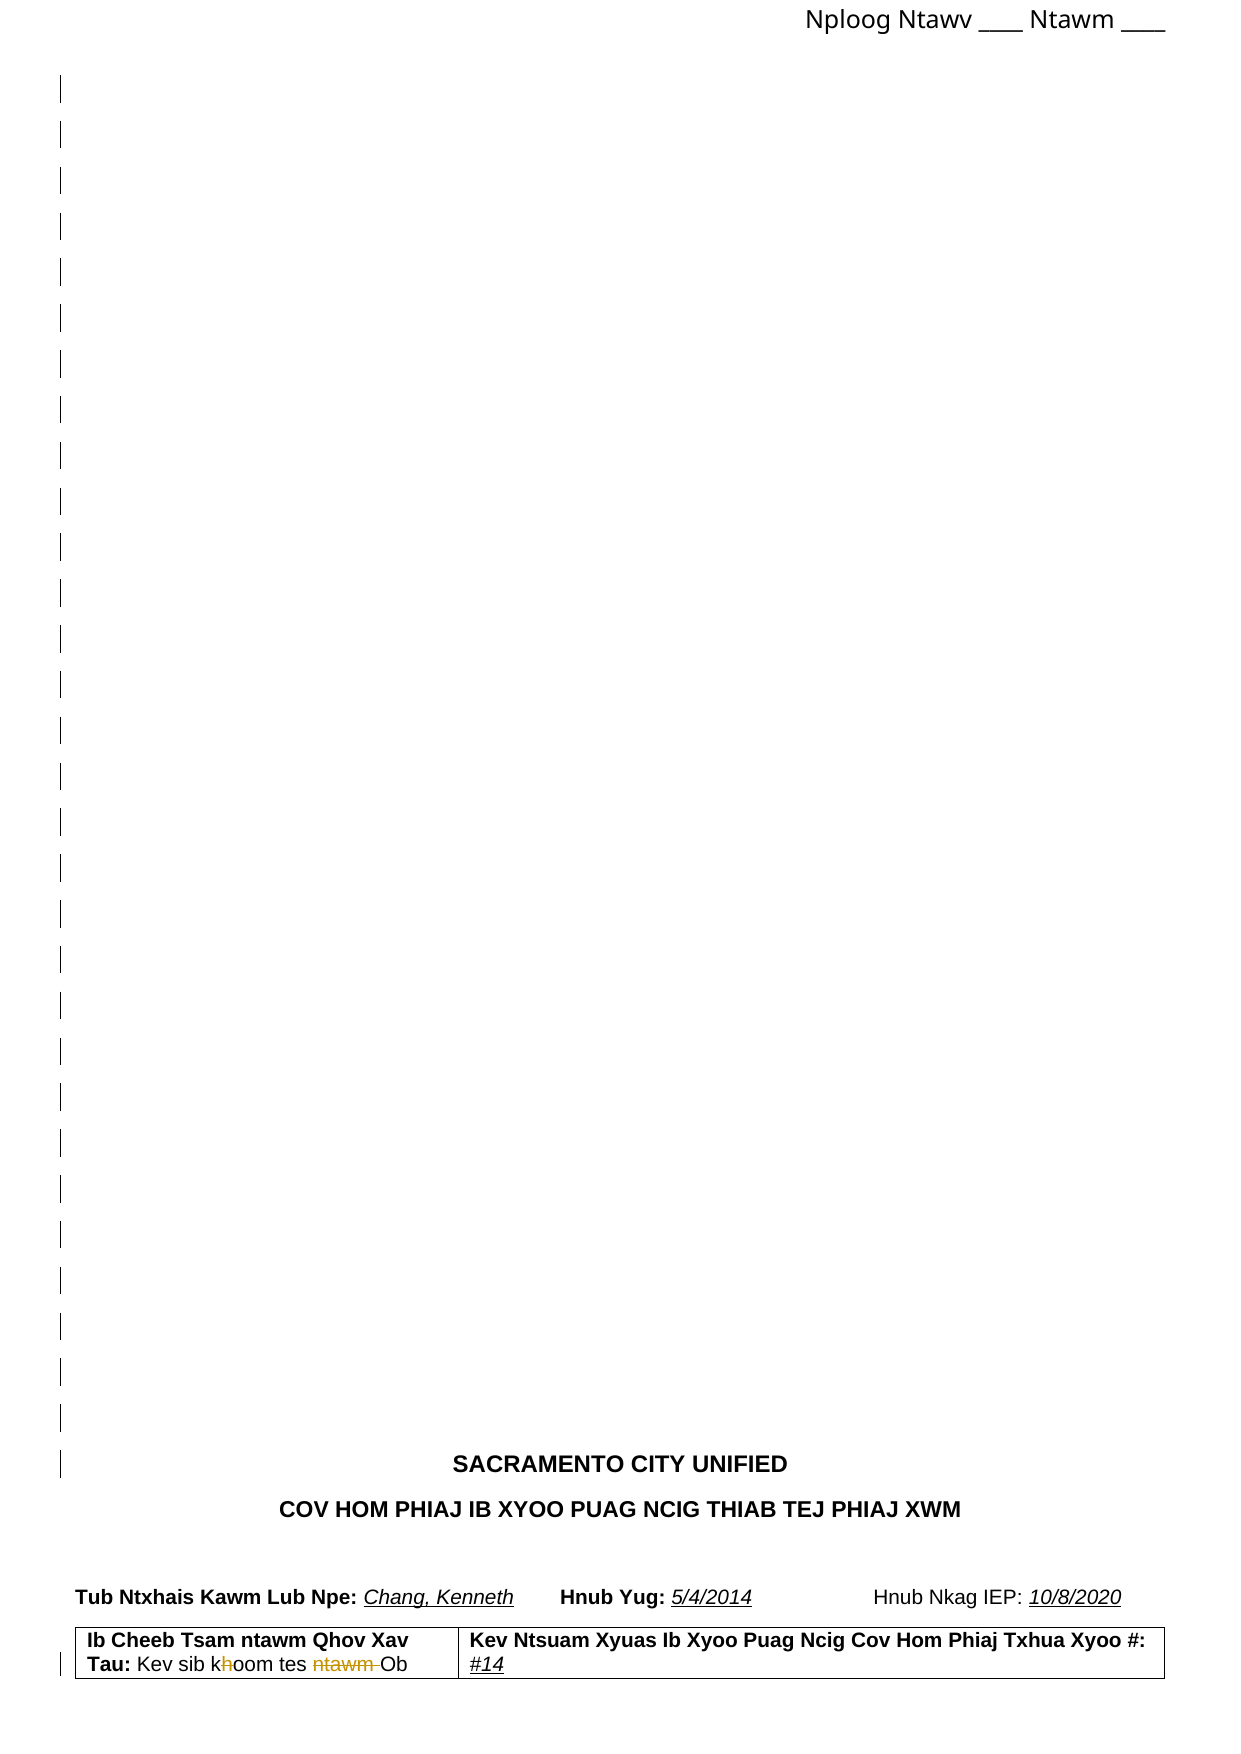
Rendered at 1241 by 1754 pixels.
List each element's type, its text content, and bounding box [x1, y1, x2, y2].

text SACRAMENTO CITY UNIFIED [75, 1450, 1165, 1478]
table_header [76, 1628, 458, 1678]
text Tub Ntxhais Kawm Lub Npe: Chang, Kenneth Hnub Yug: 5/4/2014 Hnub Nkag IEP: 10/8/2020 [75, 1585, 1165, 1609]
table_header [459, 1628, 1164, 1678]
text COV HOM PHIAJ IB XYOO PUAG NCIG THIAB TEJ PHIAJ XWM [75, 1496, 1165, 1522]
